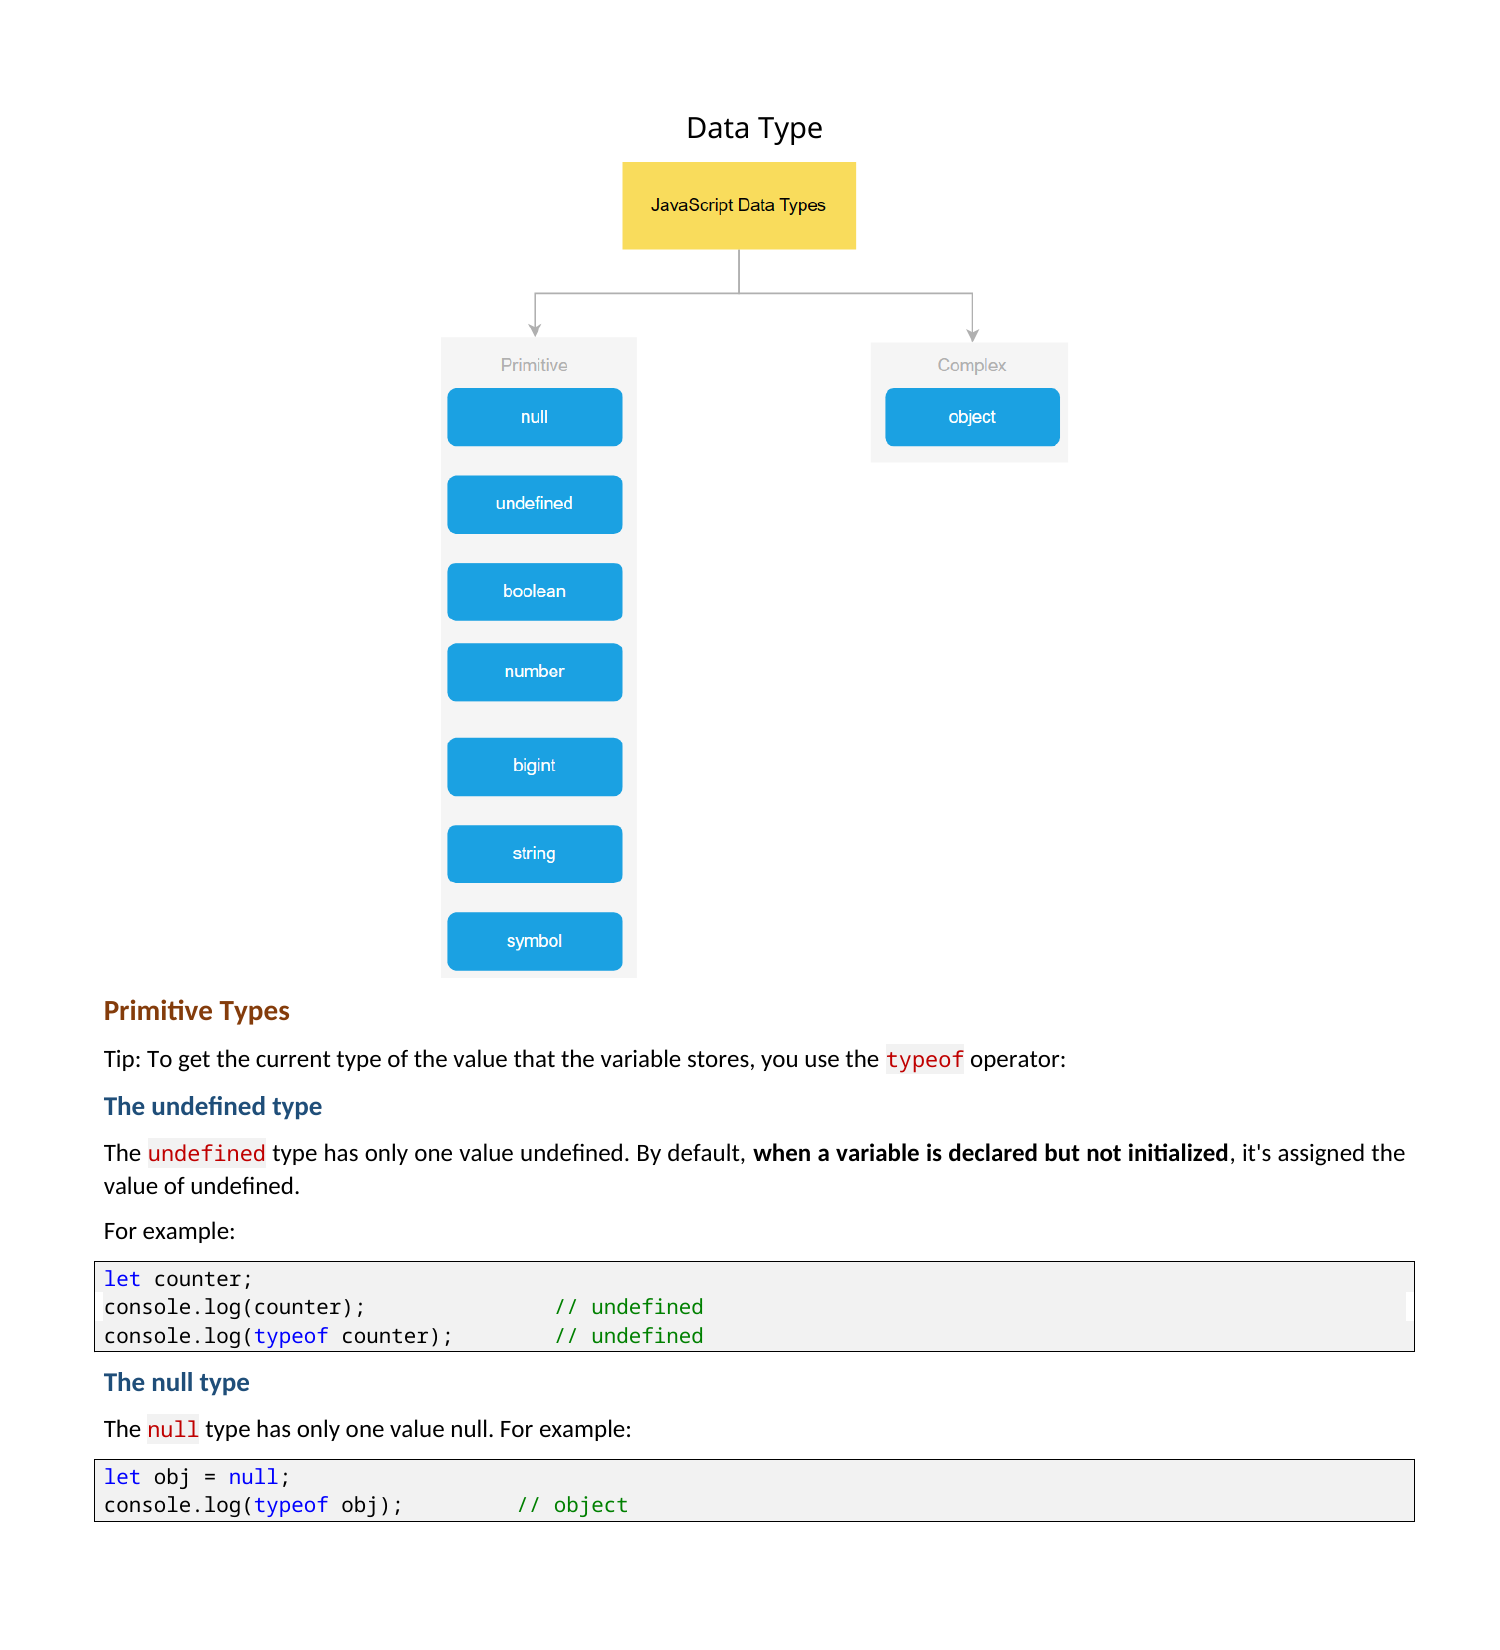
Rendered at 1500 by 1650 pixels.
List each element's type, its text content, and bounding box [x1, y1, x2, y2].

subtitle The undefined type [103, 1089, 1406, 1122]
subtitle Data Type [103, 107, 1406, 147]
subtitle The null type [103, 1365, 1406, 1398]
text Tip: To get the current type of the value that the variable stores, you use the typeof operator: [103, 1043, 1406, 1074]
text console.log(typeof counter); // undefined [95, 1318, 1414, 1351]
text For example: [103, 1216, 1406, 1246]
text console.log(typeof obj); // object [95, 1487, 1414, 1521]
text let obj = null; [95, 1460, 1414, 1487]
subtitle Primitive Types [103, 992, 1406, 1028]
text let counter; [95, 1262, 1414, 1292]
text console.log(counter); // undefined [103, 1292, 1406, 1318]
text The null type has only one value null. For example: [103, 1413, 1406, 1444]
text The undefined type has only one value undefined. By default, when a variable is declared but not initialized, it's assigned the value of undefined. [103, 1137, 1406, 1201]
